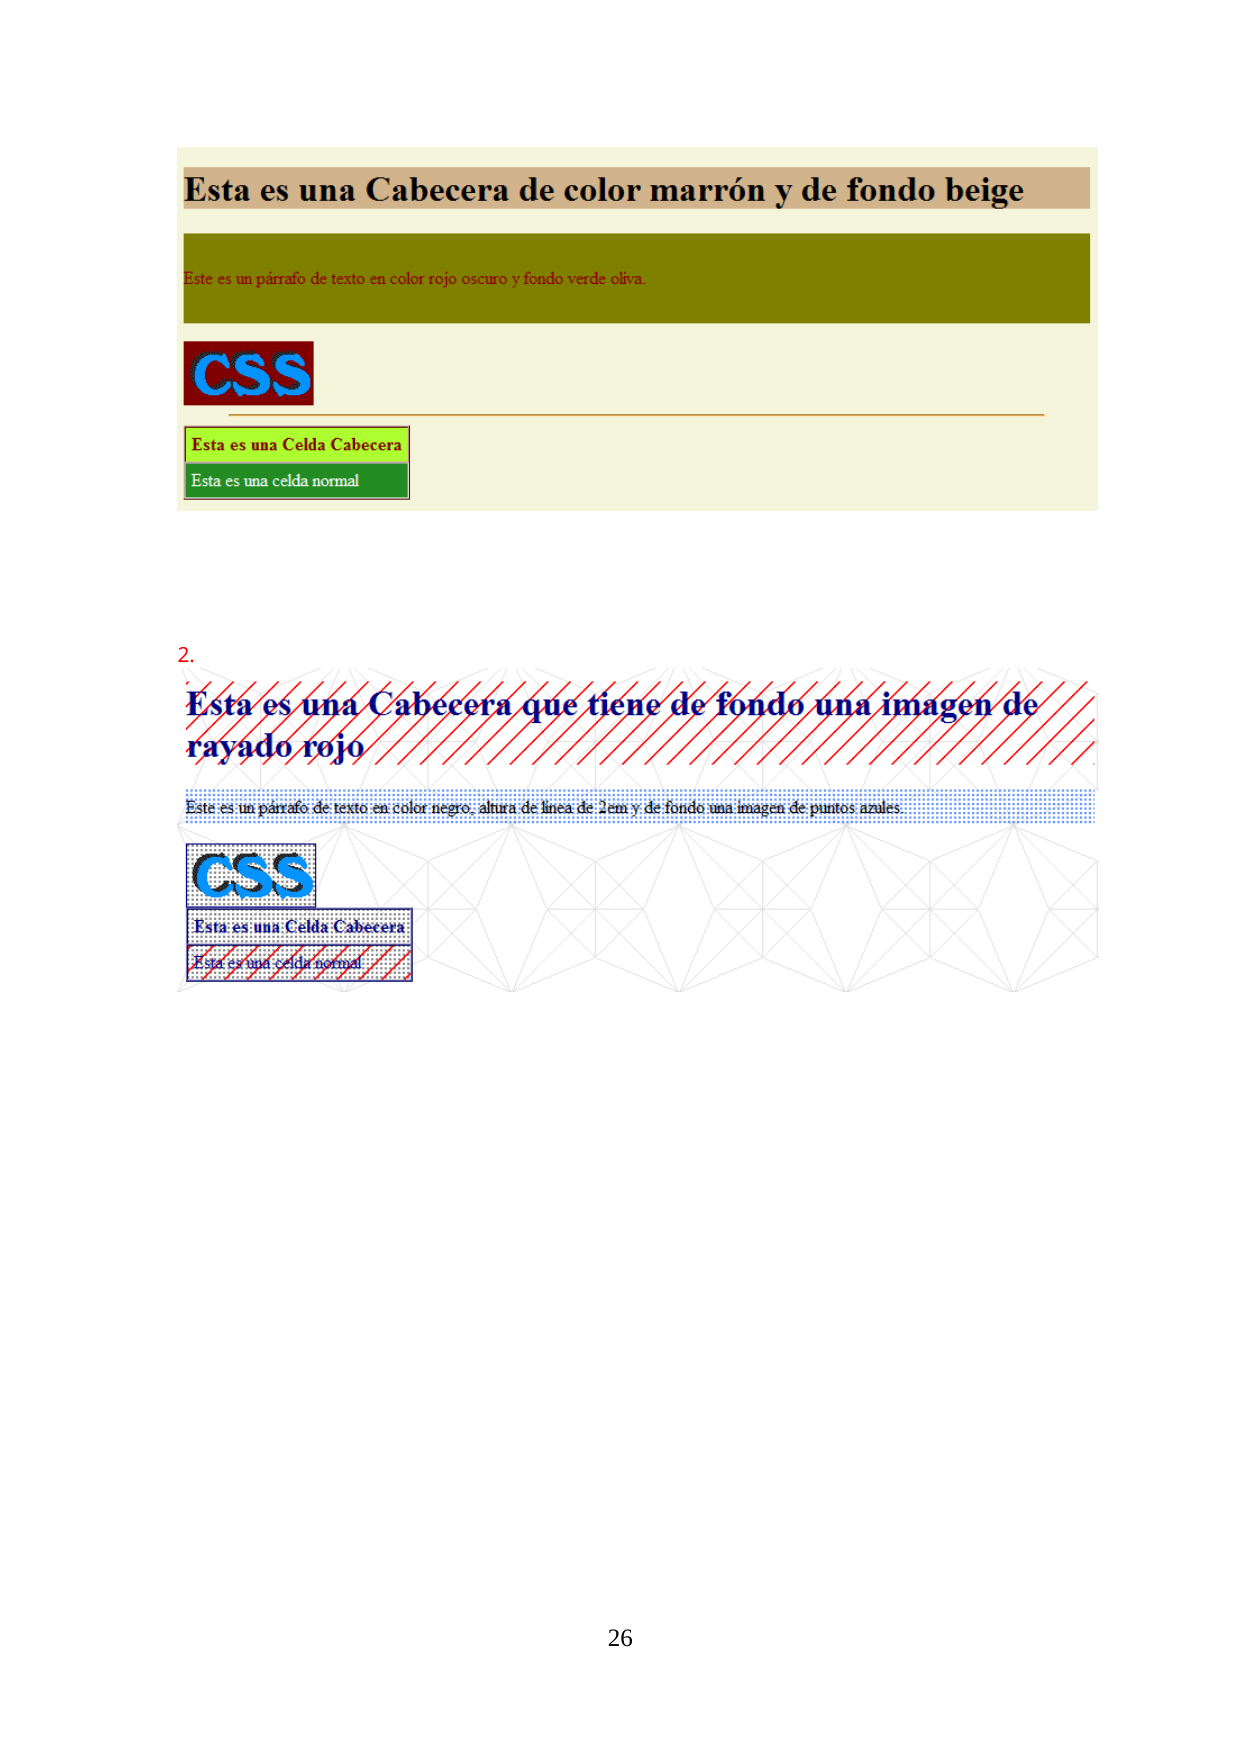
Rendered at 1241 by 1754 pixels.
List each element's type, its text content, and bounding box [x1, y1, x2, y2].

picture [177, 668, 1099, 992]
text 2. [177, 640, 1063, 668]
picture [177, 147, 1098, 511]
